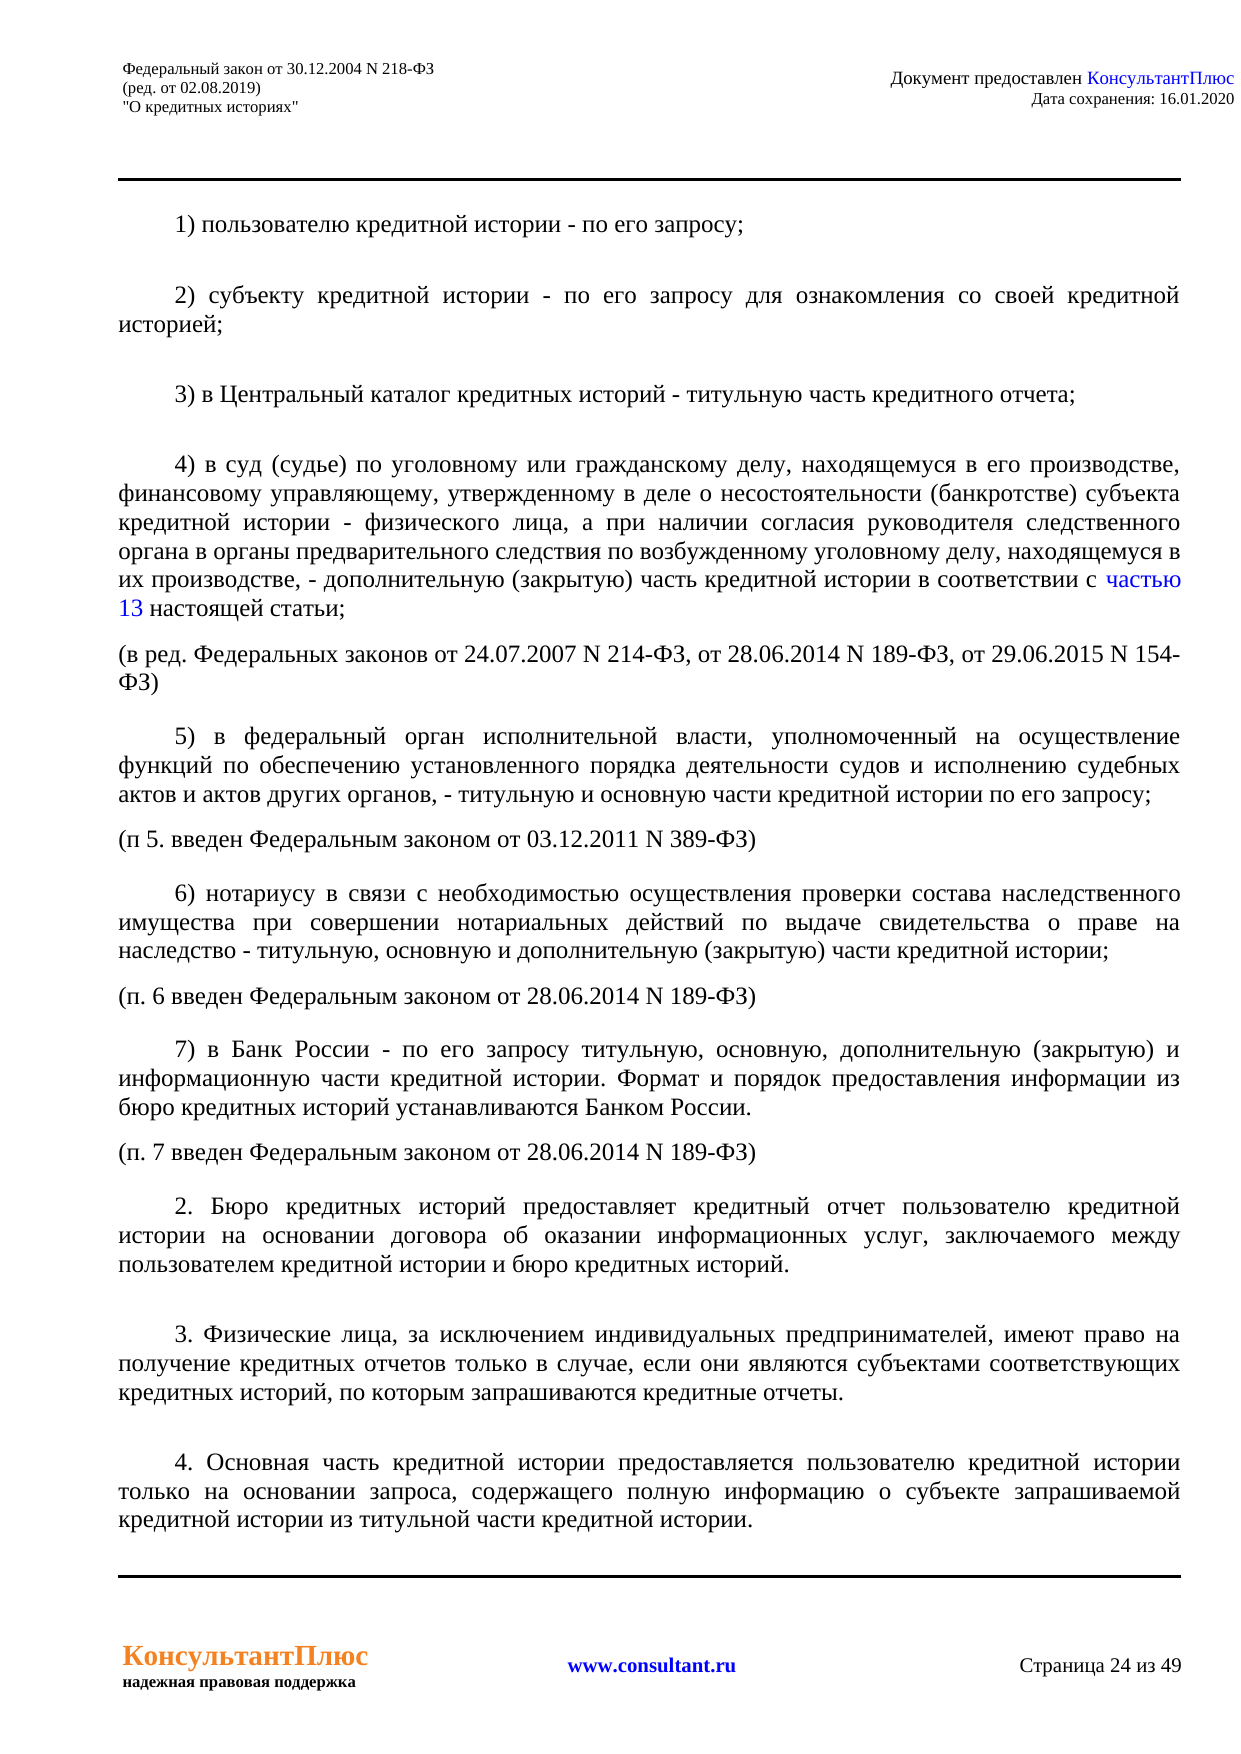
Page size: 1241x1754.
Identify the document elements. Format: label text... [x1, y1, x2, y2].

text (п 5. введен Федеральным законом от 03.12.2011 N 389-ФЗ) [118, 824, 1181, 853]
text 5) в федеральный орган исполнительной власти, уполномоченный на осуществление функций по обеспечению установленного порядка деятельности судов и исполнению судебных актов и актов других органов, - титульную и основную части кредитной истории по его запросу; [118, 721, 1181, 807]
text (в ред. Федеральных законов от 24.07.2007 N 214-ФЗ, от 28.06.2014 N 189-ФЗ, от 29.06.2015 N 154-ФЗ) [118, 639, 1181, 696]
text 4) в суд (судье) по уголовному или гражданскому делу, находящемуся в его производстве, финансовому управляющему, утвержденному в деле о несостоятельности (банкротстве) субъекта кредитной истории - физического лица, а при наличии согласия руководителя следственного органа в органы предварительного следствия по возбужденному уголовному делу, находящемуся в их производстве, - дополнительную (закрытую) часть кредитной истории в соответствии с частью 13 настоящей статьи; [118, 449, 1181, 622]
text (п. 7 введен Федеральным законом от 28.06.2014 N 189-ФЗ) [118, 1137, 1181, 1166]
text 7) в Банк России - по его запросу титульную, основную, дополнительную (закрытую) и информационную части кредитной истории. Формат и порядок предоставления информации из бюро кредитных историй устанавливаются Банком России. [118, 1034, 1181, 1121]
text 3. Физические лица, за исключением индивидуальных предпринимателей, имеют право на получение кредитных отчетов только в случае, если они являются субъектами соответствующих кредитных историй, по которым запрашиваются кредитные отчеты. [118, 1319, 1181, 1405]
text (п. 6 введен Федеральным законом от 28.06.2014 N 189-ФЗ) [118, 981, 1181, 1009]
text 2. Бюро кредитных историй предоставляет кредитный отчет пользователю кредитной истории на основании договора об оказании информационных услуг, заключаемого между пользователем кредитной истории и бюро кредитных историй. [118, 1191, 1181, 1277]
text 2) субъекту кредитной истории - по его запросу для ознакомления со своей кредитной историей; [118, 280, 1181, 337]
text 6) нотариусу в связи с необходимостью осуществления проверки состава наследственного имущества при совершении нотариальных действий по выдаче свидетельства о праве на наследство - титульную, основную и дополнительную (закрытую) части кредитной истории; [118, 878, 1181, 964]
text 3) в Центральный каталог кредитных историй - титульную часть кредитного отчета; [118, 379, 1181, 408]
text 4. Основная часть кредитной истории предоставляется пользователю кредитной истории только на основании запроса, содержащего полную информацию о субъекте запрашиваемой кредитной истории из титульной части кредитной истории. [118, 1447, 1181, 1533]
text 1) пользователю кредитной истории - по его запросу; [118, 209, 1181, 238]
